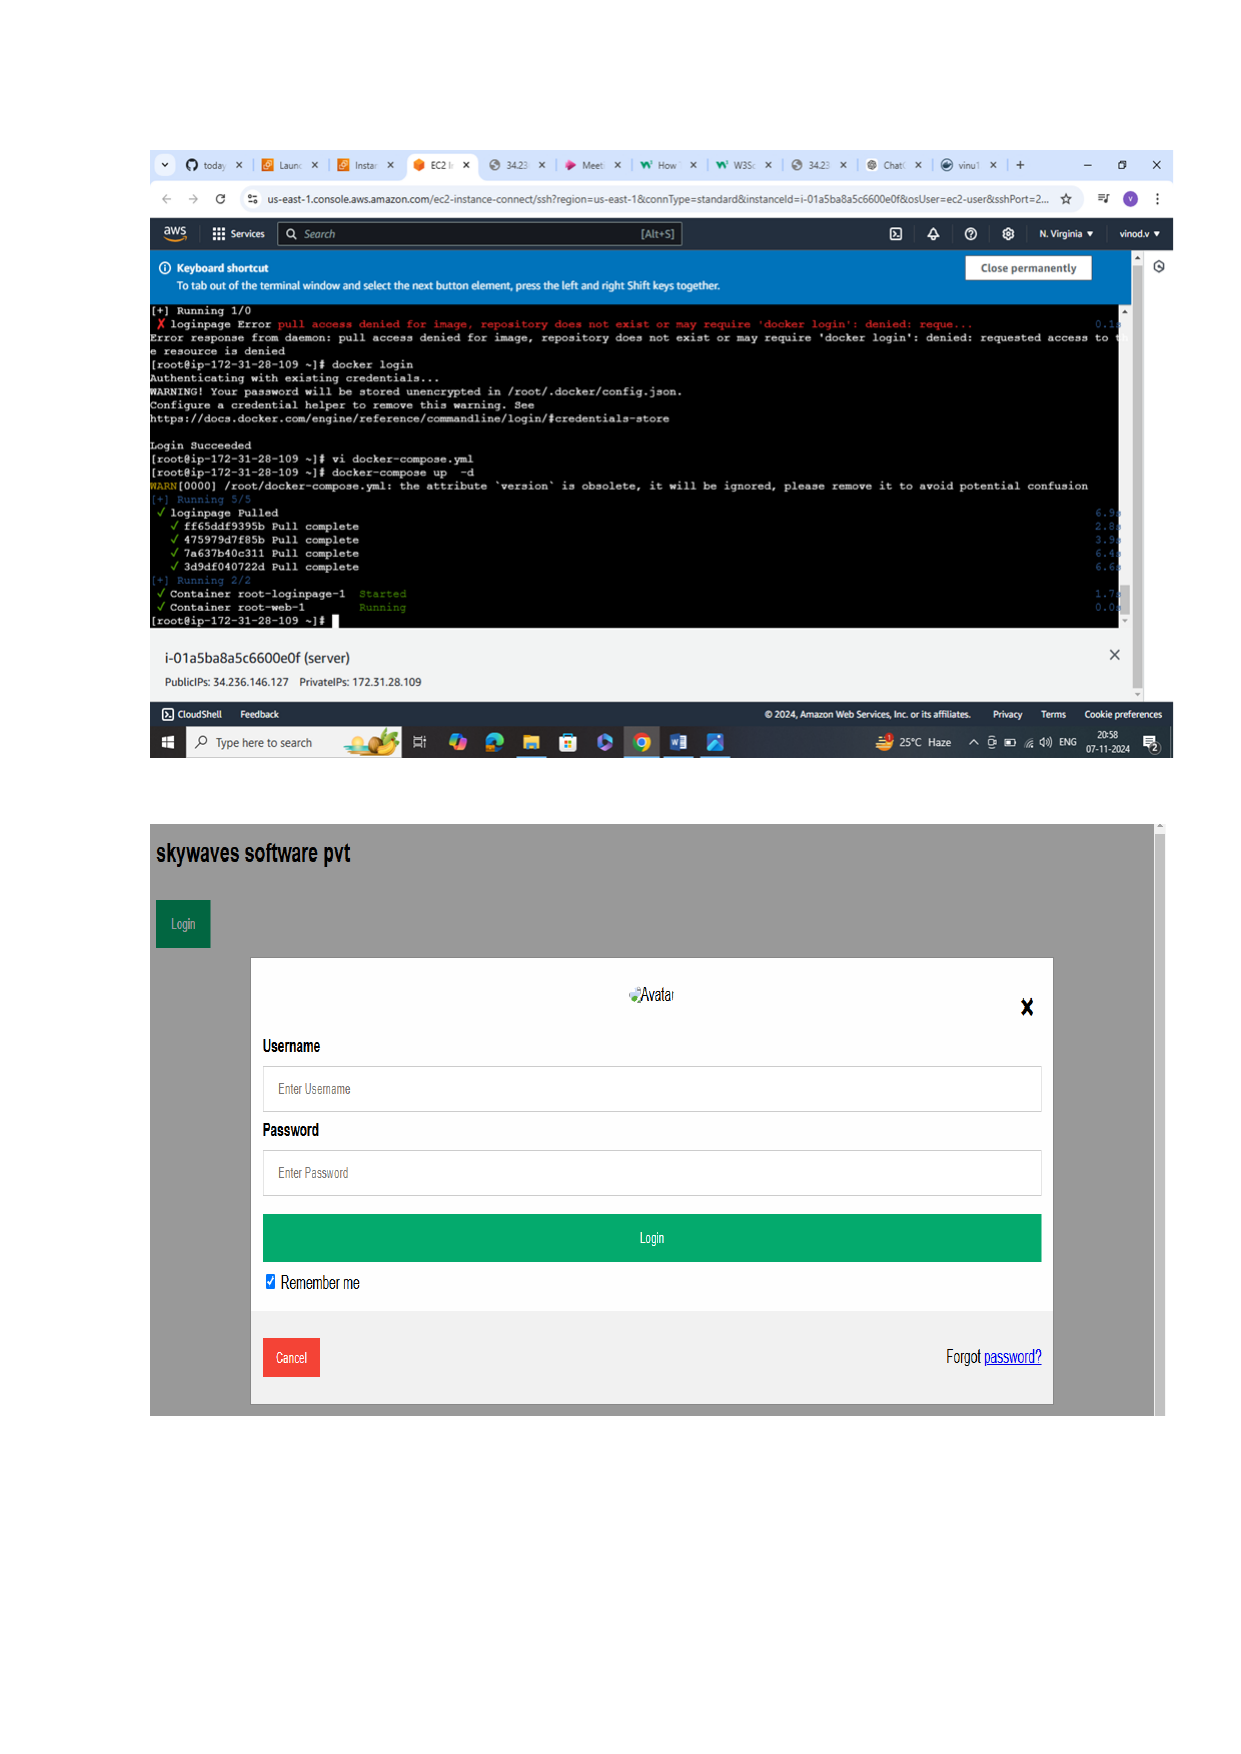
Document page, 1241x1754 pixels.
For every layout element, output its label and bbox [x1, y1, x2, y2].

picture [150, 824, 1166, 1416]
picture [150, 150, 1174, 758]
